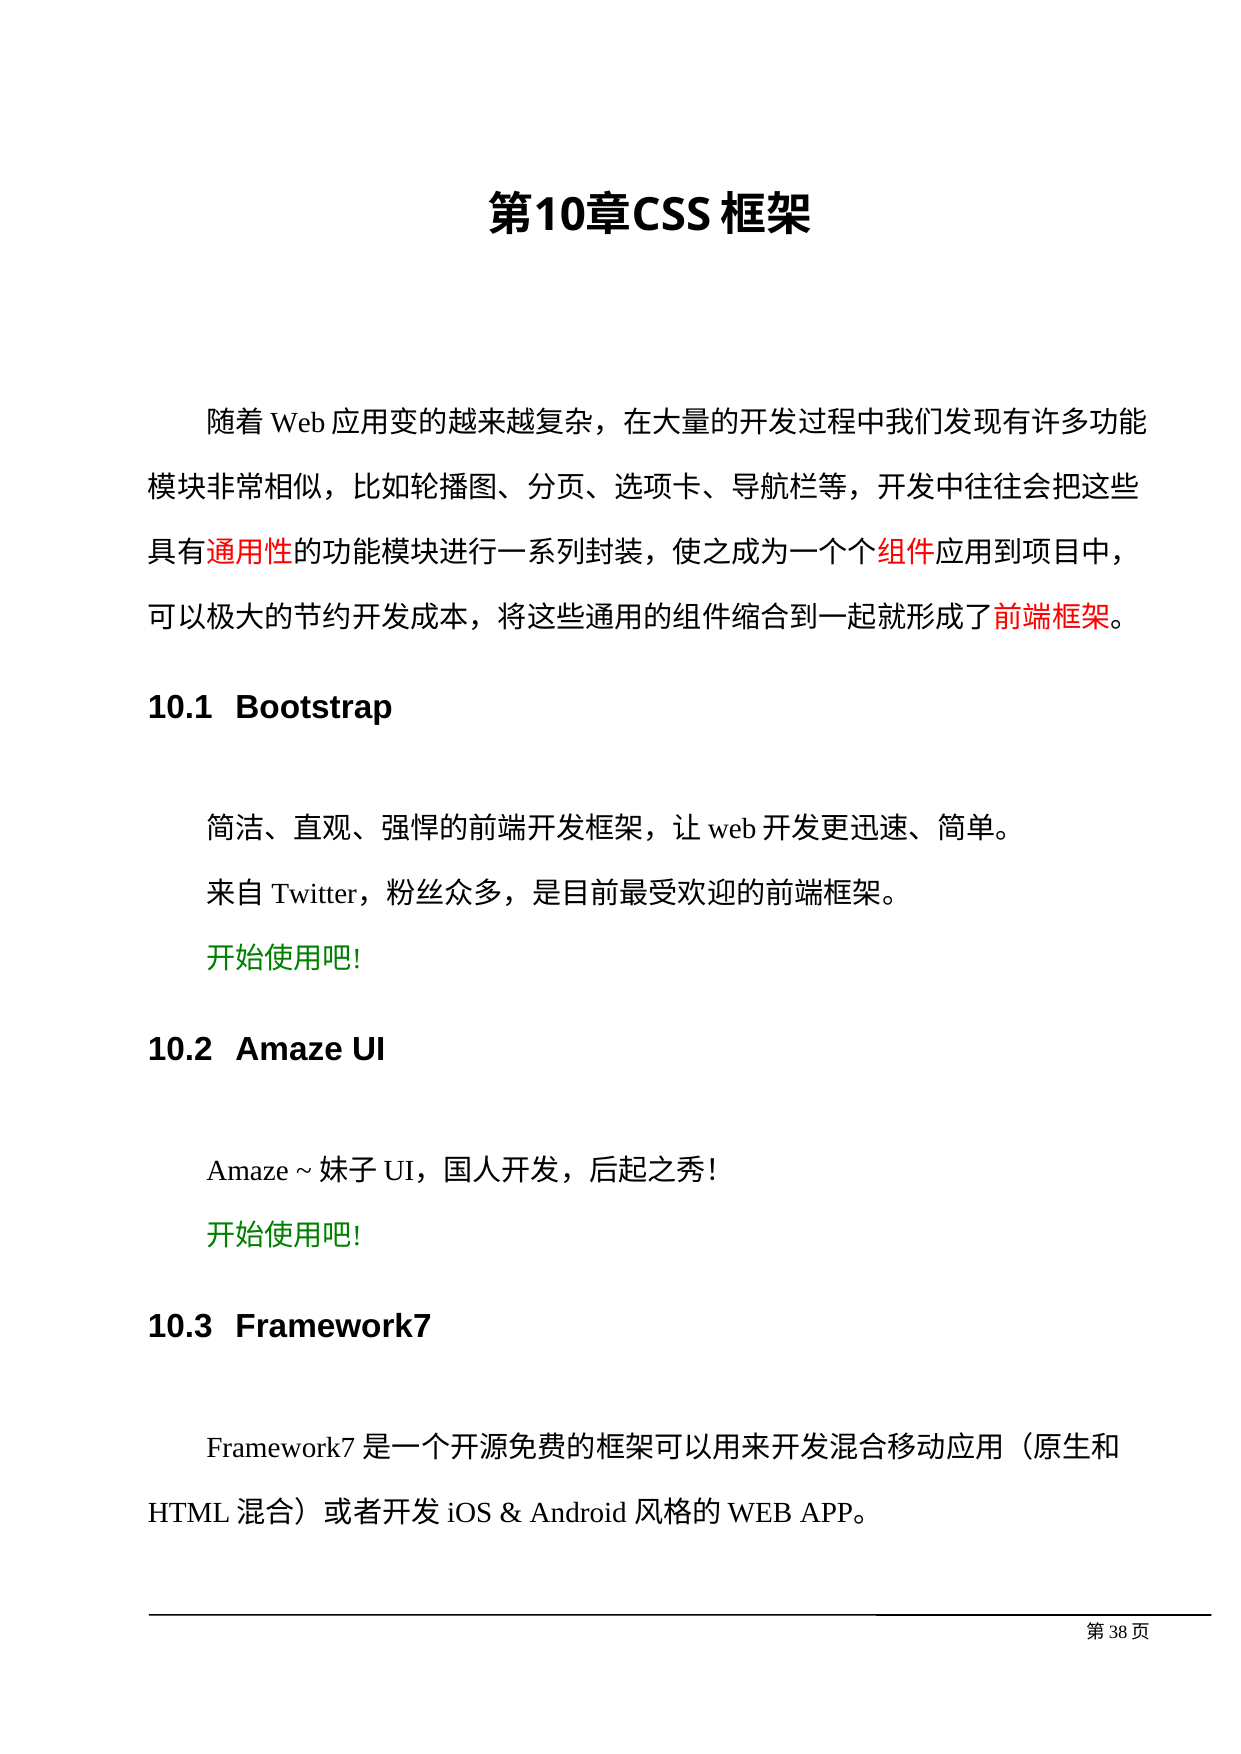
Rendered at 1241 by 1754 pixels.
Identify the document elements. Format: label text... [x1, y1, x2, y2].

subtitle Framework7 [148, 1293, 1152, 1358]
subtitle Amaze UI [148, 1016, 1152, 1081]
text 开始使用吧! [148, 924, 1152, 989]
text 开始使用吧! [148, 1201, 1152, 1266]
text 随着Web应用变的越来越复杂，在大量的开发过程中我们发现有许多功能模块非常相似，比如轮播图、分页、选项卡、导航栏等，开发中往往会把这些具有通用性的功能模块进行一系列封装，使之成为一个个组件应用到项目中，可以极大的节约开发成本，将这些通用的组件缩合到一起就形成了前端框架。 [148, 387, 1152, 647]
text 简洁、直观、强悍的前端开发框架，让web开发更迅速、简单。 [148, 794, 1152, 859]
text Amaze ~ 妹子UI，国人开发，后起之秀！ [148, 1136, 1152, 1201]
subtitle Bootstrap [148, 674, 1152, 739]
text 来自 Twitter，粉丝众多，是目前最受欢迎的前端框架。 [148, 859, 1152, 924]
subtitle CSS框架 [148, 162, 1152, 259]
text Framework7 是一个开源免费的框架可以用来开发混合移动应用（原生和HTML混合）或者开发 iOS & Android 风格的WEB APP。 [148, 1412, 1152, 1542]
